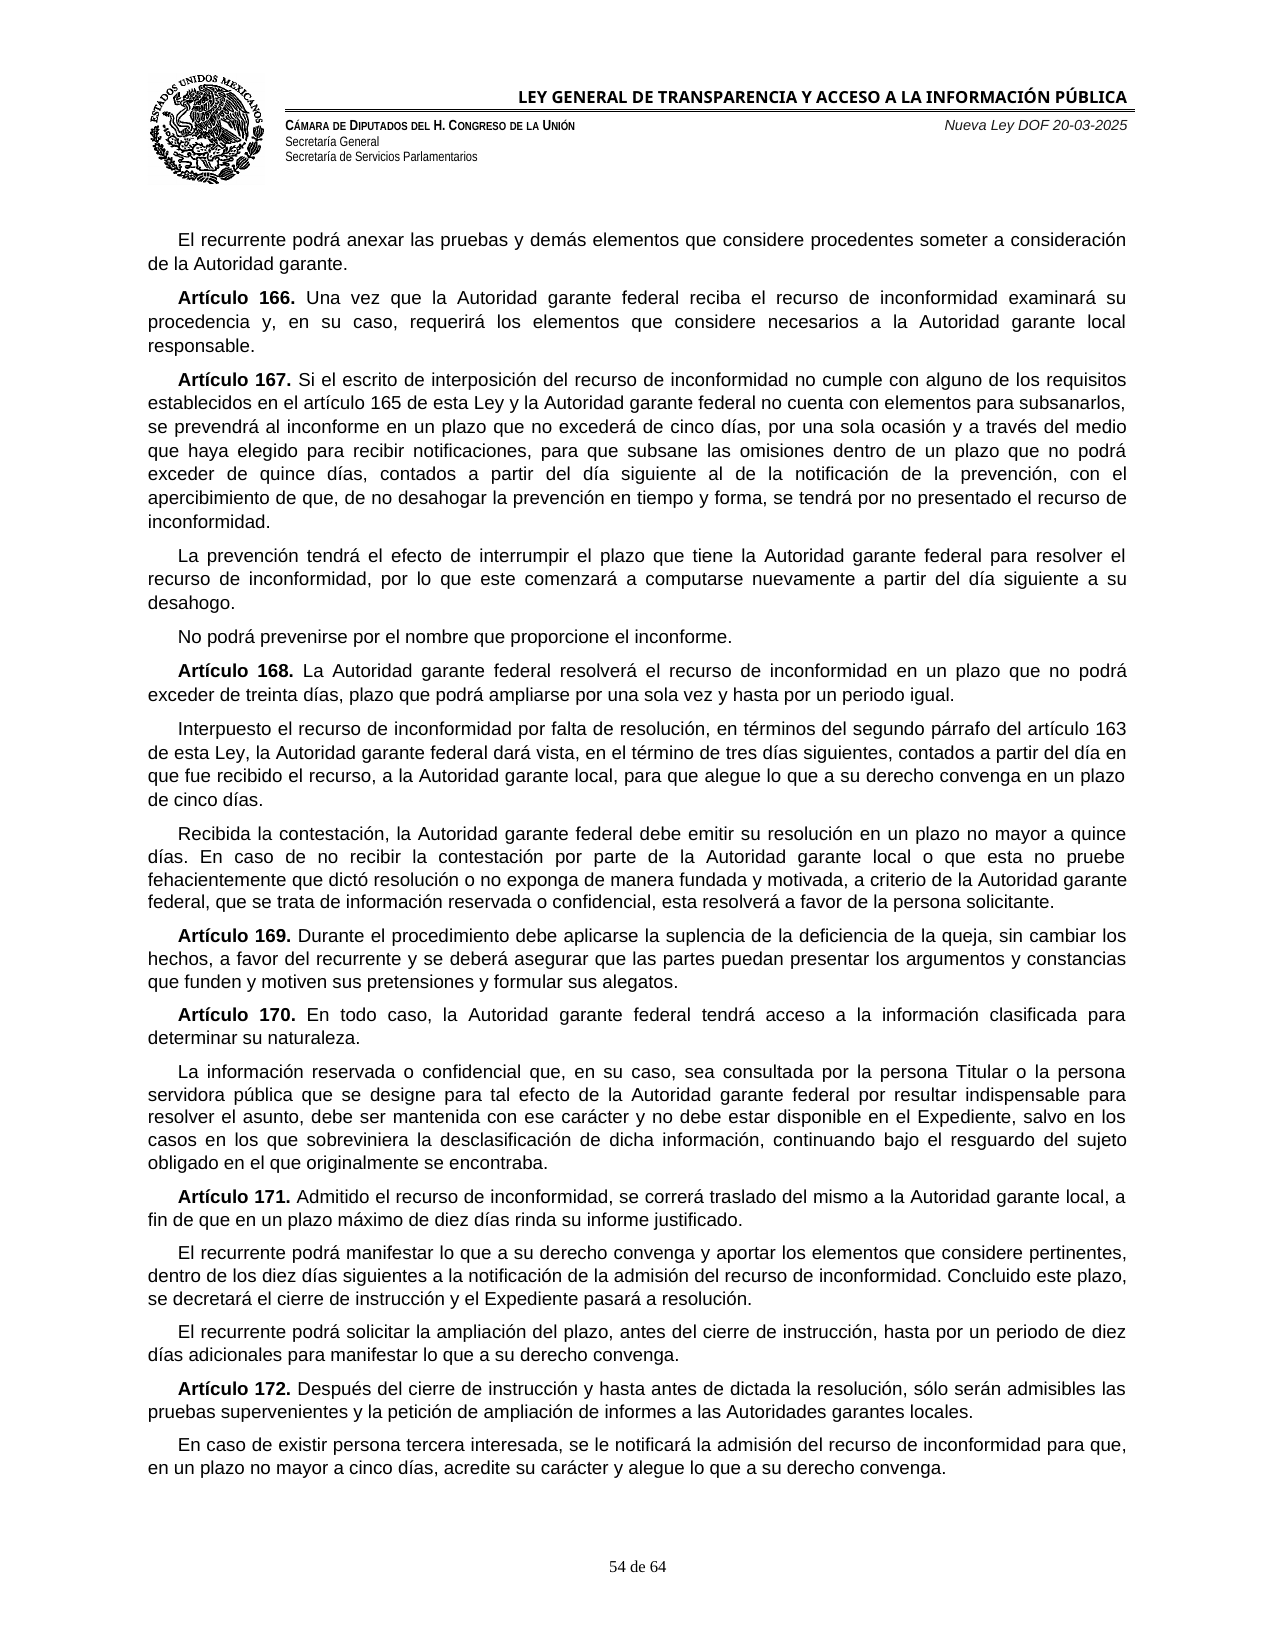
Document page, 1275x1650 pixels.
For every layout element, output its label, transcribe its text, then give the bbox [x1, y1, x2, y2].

text Artículo 171. Admitido el recurso de inconformidad, se correrá traslado del mismo a la Autoridad garante local, a fin de que en un plazo máximo de diez días rinda su informe justificado. [148, 1185, 1127, 1231]
text Interpuesto el recurso de inconformidad por falta de resolución, en términos del segundo párrafo del artículo 163 de esta Ley, la Autoridad garante federal dará vista, en el término de tres días siguientes, contados a partir del día en que fue recibido el recurso, a la Autoridad garante local, para que alegue lo que a su derecho convenga en un plazo de cinco días. [148, 717, 1127, 811]
text Artículo 170. En todo caso, la Autoridad garante federal tendrá acceso a la información clasificada para determinar su naturaleza. [148, 1003, 1127, 1049]
text La información reservada o confidencial que, en su caso, sea consultada por la persona Titular o la persona servidora pública que se designe para tal efecto de la Autoridad garante federal por resultar indispensable para resolver el asunto, debe ser mantenida con ese carácter y no debe estar disponible en el Expediente, salvo en los casos en los que sobreviniera la desclasificación de dicha información, continuando bajo el resguardo del sujeto obligado en el que originalmente se encontraba. [148, 1060, 1127, 1174]
text Artículo 168. La Autoridad garante federal resolverá el recurso de inconformidad en un plazo que no podrá exceder de treinta días, plazo que podrá ampliarse por una sola vez y hasta por un periodo igual. [148, 659, 1127, 706]
text Artículo 172. Después del cierre de instrucción y hasta antes de dictada la resolución, sólo serán admisibles las pruebas supervenientes y la petición de ampliación de informes a las Autoridades garantes locales. [148, 1377, 1127, 1423]
text La prevención tendrá el efecto de interrumpir el plazo que tiene la Autoridad garante federal para resolver el recurso de inconformidad, por lo que este comenzará a computarse nuevamente a partir del día siguiente a su desahogo. [148, 543, 1127, 614]
text Recibida la contestación, la Autoridad garante federal debe emitir su resolución en un plazo no mayor a quince días. En caso de no recibir la contestación por parte de la Autoridad garante local o que esta no pruebe fehacientemente que dictó resolución o no exponga de manera fundada y motivada, a criterio de la Autoridad garante federal, que se trata de información reservada o confidencial, esta resolverá a favor de la persona solicitante. [148, 822, 1127, 913]
text Artículo 167. Si el escrito de interposición del recurso de inconformidad no cumple con alguno de los requisitos establecidos en el artículo 165 de esta Ley y la Autoridad garante federal no cuenta con elementos para subsanarlos, se prevendrá al inconforme en un plazo que no excederá de cinco días, por una sola ocasión y a través del medio que haya elegido para recibir notificaciones, para que subsane las omisiones dentro de un plazo que no podrá exceder de quince días, contados a partir del día siguiente al de la notificación de la prevención, con el apercibimiento de que, de no desahogar la prevención en tiempo y forma, se tendrá por no presentado el recurso de inconformidad. [148, 367, 1127, 533]
text En caso de existir persona tercera interesada, se le notificará la admisión del recurso de inconformidad para que, en un plazo no mayor a cinco días, acredite su carácter y alegue lo que a su derecho convenga. [148, 1433, 1127, 1479]
text El recurrente podrá manifestar lo que a su derecho convenga y aportar los elementos que considere pertinentes, dentro de los diez días siguientes a la notificación de la admisión del recurso de inconformidad. Concluido este plazo, se decretará el cierre de instrucción y el Expediente pasará a resolución. [148, 1241, 1127, 1310]
text Artículo 166. Una vez que la Autoridad garante federal reciba el recurso de inconformidad examinará su procedencia y, en su caso, requerirá los elementos que considere necesarios a la Autoridad garante local responsable. [148, 286, 1127, 357]
text No podrá prevenirse por el nombre que proporcione el inconforme. [148, 625, 1127, 648]
text Artículo 169. Durante el procedimiento debe aplicarse la suplencia de la deficiencia de la queja, sin cambiar los hechos, a favor del recurrente y se deberá asegurar que las partes puedan presentar los argumentos y constancias que funden y motiven sus pretensiones y formular sus alegatos. [148, 924, 1127, 993]
text El recurrente podrá solicitar la ampliación del plazo, antes del cierre de instrucción, hasta por un periodo de diez días adicionales para manifestar lo que a su derecho convenga. [148, 1320, 1127, 1366]
text El recurrente podrá anexar las pruebas y demás elementos que considere procedentes someter a consideración de la Autoridad garante. [148, 228, 1127, 275]
